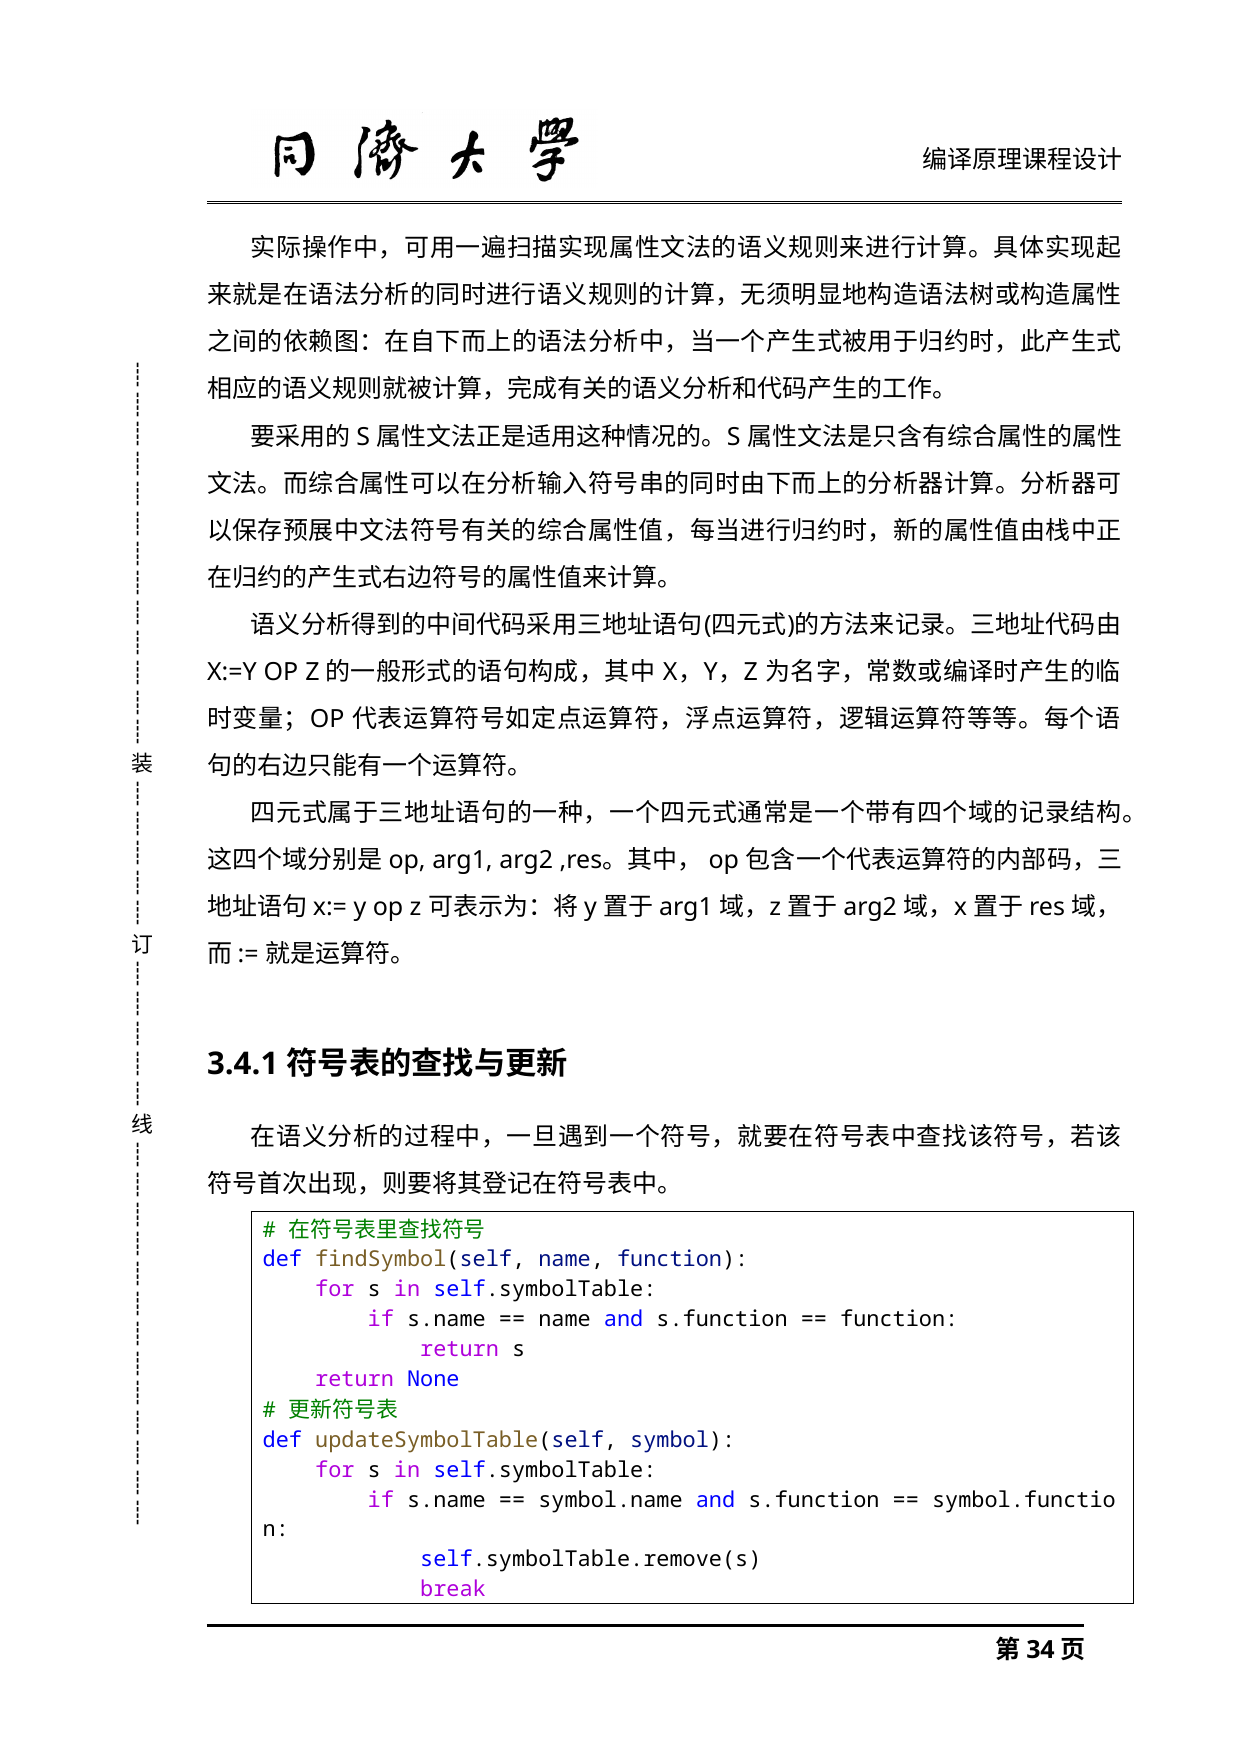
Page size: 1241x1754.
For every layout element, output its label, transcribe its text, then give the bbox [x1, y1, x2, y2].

subtitle 3.4.1 符号表的查找与更新 [207, 1038, 1122, 1083]
text 语义分析得到的中间代码采用三地址语句(四元式)的方法来记录。三地址代码由X:=Y OP Z的一般形式的语句构成，其中 X，Y，Z 为名字，常数或编译时产生的临时变量；OP 代表运算符号如定点运算符，浮点运算符，逻辑运算符等等。每个语句的右边只能有一个运算符。 [207, 604, 1122, 782]
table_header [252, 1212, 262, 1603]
picture [251, 109, 598, 188]
text 在语义分析的过程中，一旦遇到一个符号，就要在符号表中查找该符号，若该符号首次出现，则要将其登记在符号表中。 [207, 1116, 1122, 1200]
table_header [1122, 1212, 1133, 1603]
text 要采用的 S 属性文法正是适用这种情况的。S 属性文法是只含有综合属性的属性文法。而综合属性可以在分析输入符号串的同时由下而上的分析器计算。分析器可以保存预展中文法符号有关的综合属性值，每当进行归约时，新的属性值由栈中正在归约的产生式右边符号的属性值来计算。 [207, 416, 1122, 593]
text 四元式属于三地址语句的一种，一个四元式通常是一个带有四个域的记录结构。这四个域分别是 op, arg1, arg2 ,res。其中， op 包含一个代表运算符的内部码，三地址语句 x:= y op z 可表示为：将 y 置于 arg1 域，z 置于 arg2 域，x 置于 res 域，而 := 就是运算符。 [207, 793, 1122, 970]
text 实际操作中，可用一遍扫描实现属性文法的语义规则来进行计算。具体实现起来就是在语法分析的同时进行语义规则的计算，无须明显地构造语法树或构造属性之间的依赖图：在自下而上的语法分析中，当一个产生式被用于归约时，此产生式相应的语义规则就被计算，完成有关的语义分析和代码产生的工作。 [207, 228, 1122, 405]
